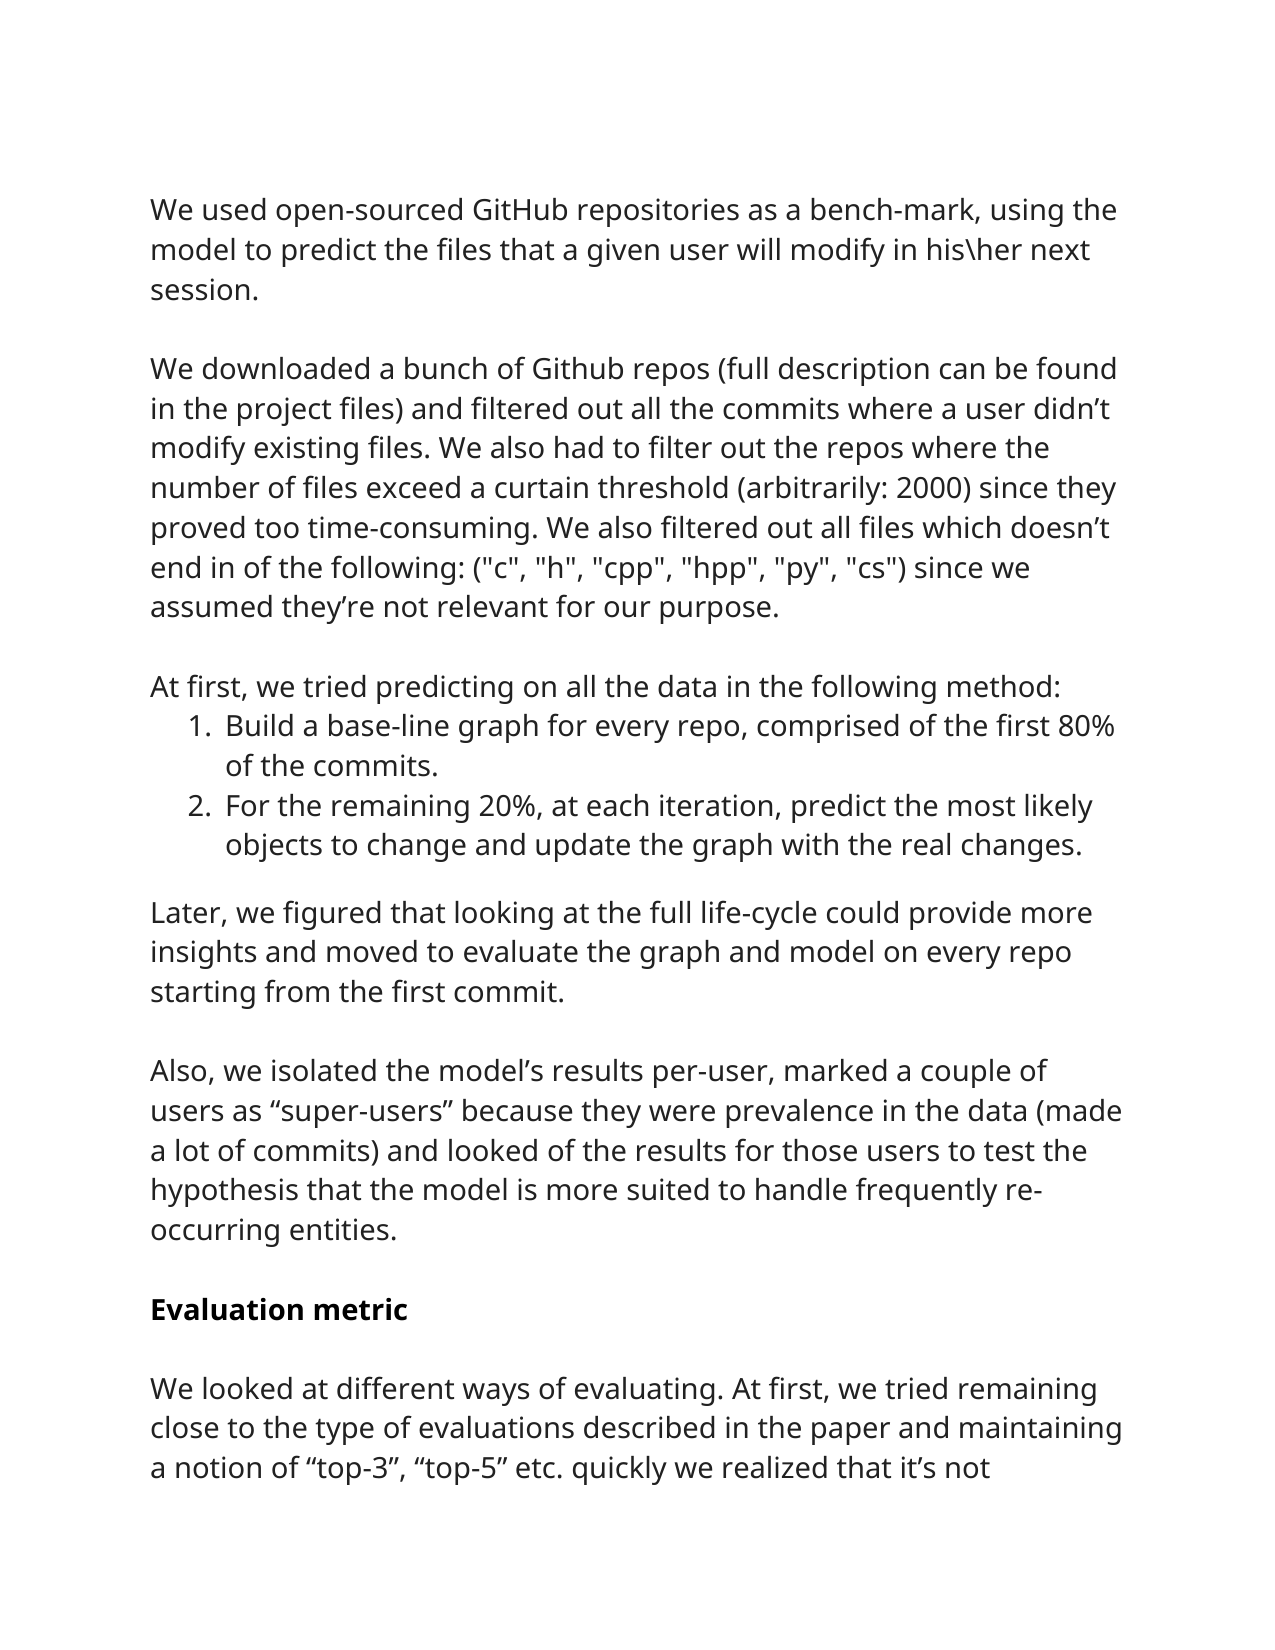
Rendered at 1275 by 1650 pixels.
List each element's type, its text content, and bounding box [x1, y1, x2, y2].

list Build a base-line graph for every repo, comprised of the first 80% of the commits. [187, 706, 1125, 785]
list For the remaining 20%, at each iteration, predict the most likely objects to change and update the graph with the real changes. [187, 785, 1125, 892]
text We used open-sourced GitHub repositories as a bench-mark, using the model to predict the files that a given user will modify in his\her next session. [150, 190, 1125, 309]
text At first, we tried predicting on all the data in the following method: [150, 666, 1125, 706]
text Later, we figured that looking at the full life-cycle could provide more insights and moved to evaluate the graph and model on every repo starting from the first commit. [150, 892, 1125, 1011]
text We downloaded a bunch of Github repos (full description can be found in the project files) and filtered out all the commits where a user didn’t modify existing files. We also had to filter out the repos where the number of files exceed a curtain threshold (arbitrarily: 2000) since they proved too time-consuming. We also filtered out all files which doesn’t end in of the following: ("c", "h", "cpp", "hpp", "py", "cs") since we assumed they’re not relevant for our purpose. [150, 348, 1125, 626]
text Also, we isolated the model’s results per-user, marked a couple of users as “super-users” because they were prevalence in the data (made a lot of commits) and looked of the results for those users to test the hypothesis that the model is more suited to handle frequently re-occurring entities. [150, 1051, 1125, 1249]
text Evaluation metric [150, 1289, 1125, 1328]
